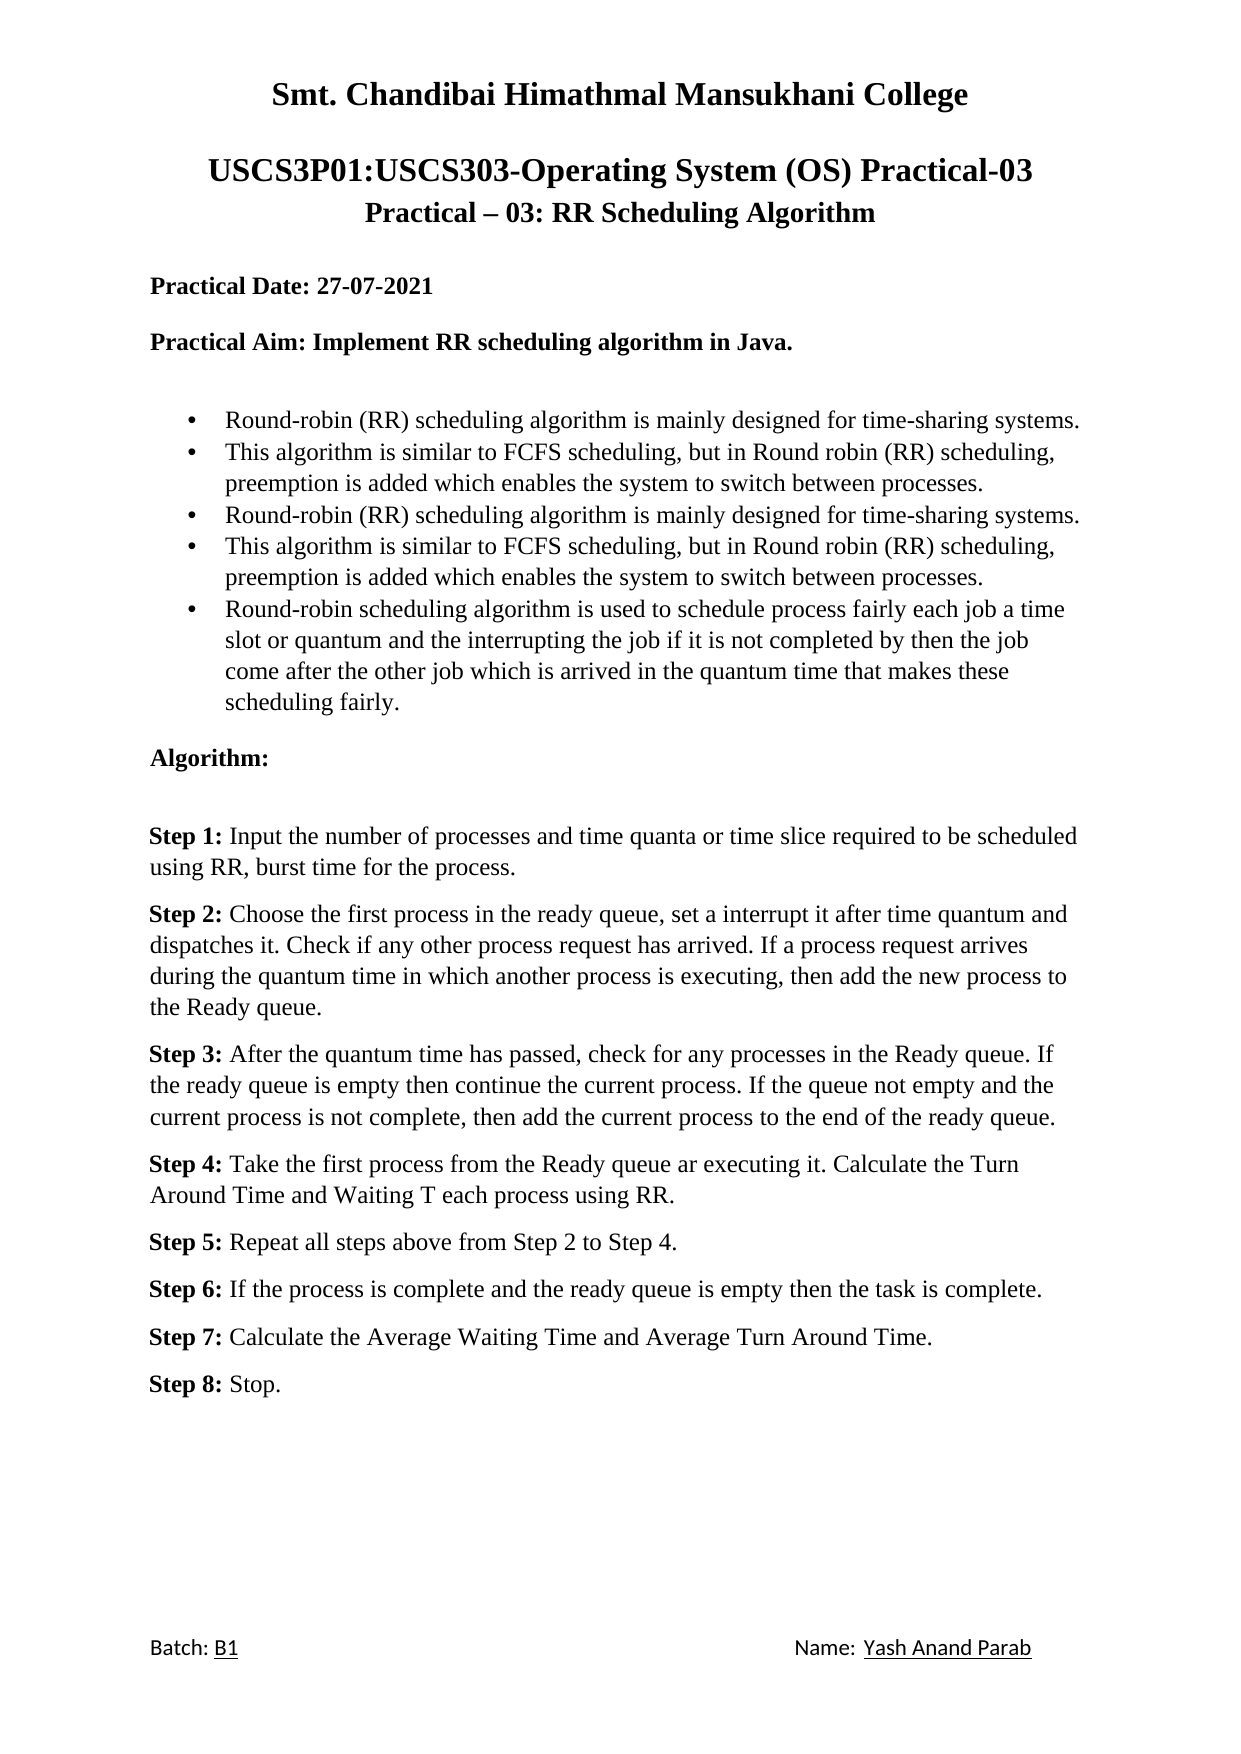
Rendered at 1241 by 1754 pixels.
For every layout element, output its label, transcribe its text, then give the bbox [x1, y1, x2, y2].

list This algorithm is similar to FCFS scheduling, but in Round robin (RR) scheduling, preemption is added which enables the system to switch between processes. [187, 531, 1084, 591]
subtitle Practical Aim: Implement RR scheduling algorithm in Java. [150, 327, 1090, 356]
text Practical – 03: RR Scheduling Algorithm [150, 196, 1090, 229]
list This algorithm is similar to FCFS scheduling, but in Round robin (RR) scheduling, preemption is added which enables the system to switch between processes. [187, 437, 1084, 497]
text Step 2: Choose the first process in the ready queue, set a interrupt it after time quantum and dispatches it. Check if any other process request has arrived. If a process request arrives during the quantum time in which another process is executing, then add the new process to the Ready queue. [148, 899, 1084, 1021]
text Step 4: Take the first process from the Ready queue ar executing it. Calculate the Turn Around Time and Waiting T each process using RR. [148, 1149, 1084, 1208]
text USCS3P01:USCS303-Operating System (OS) Practical-03 [150, 150, 1090, 188]
list Round-robin scheduling algorithm is used to schedule process fairly each job a time slot or quantum and the interrupting the job if it is not completed by then the job come after the other job which is arrived in the quantum time that makes these scheduling fairly. [187, 594, 1084, 716]
subtitle Algorithm: [150, 743, 1090, 772]
text Step 1: Input the number of processes and time quanta or time slice required to be scheduled using RR, burst time for the process. [148, 821, 1084, 881]
text Step 6: If the process is complete and the ready queue is empty then the task is complete. [148, 1274, 1084, 1303]
text Step 3: After the quantum time has passed, check for any processes in the Ready queue. If the ready queue is empty then continue the current process. If the queue not empty and the current process is not complete, then add the current process to the end of the ready queue. [148, 1039, 1084, 1130]
text Step 7: Calculate the Average Waiting Time and Average Turn Around Time. [148, 1322, 1084, 1351]
text Step 5: Repeat all steps above from Step 2 to Step 4. [148, 1227, 1084, 1256]
list Round-robin (RR) scheduling algorithm is mainly designed for time-sharing systems. [187, 499, 1084, 528]
text Step 8: Stop. [148, 1369, 1090, 1398]
list Round-robin (RR) scheduling algorithm is mainly designed for time-sharing systems. [187, 405, 1084, 434]
text Practical Date: 27-07-2021 [150, 271, 1090, 300]
